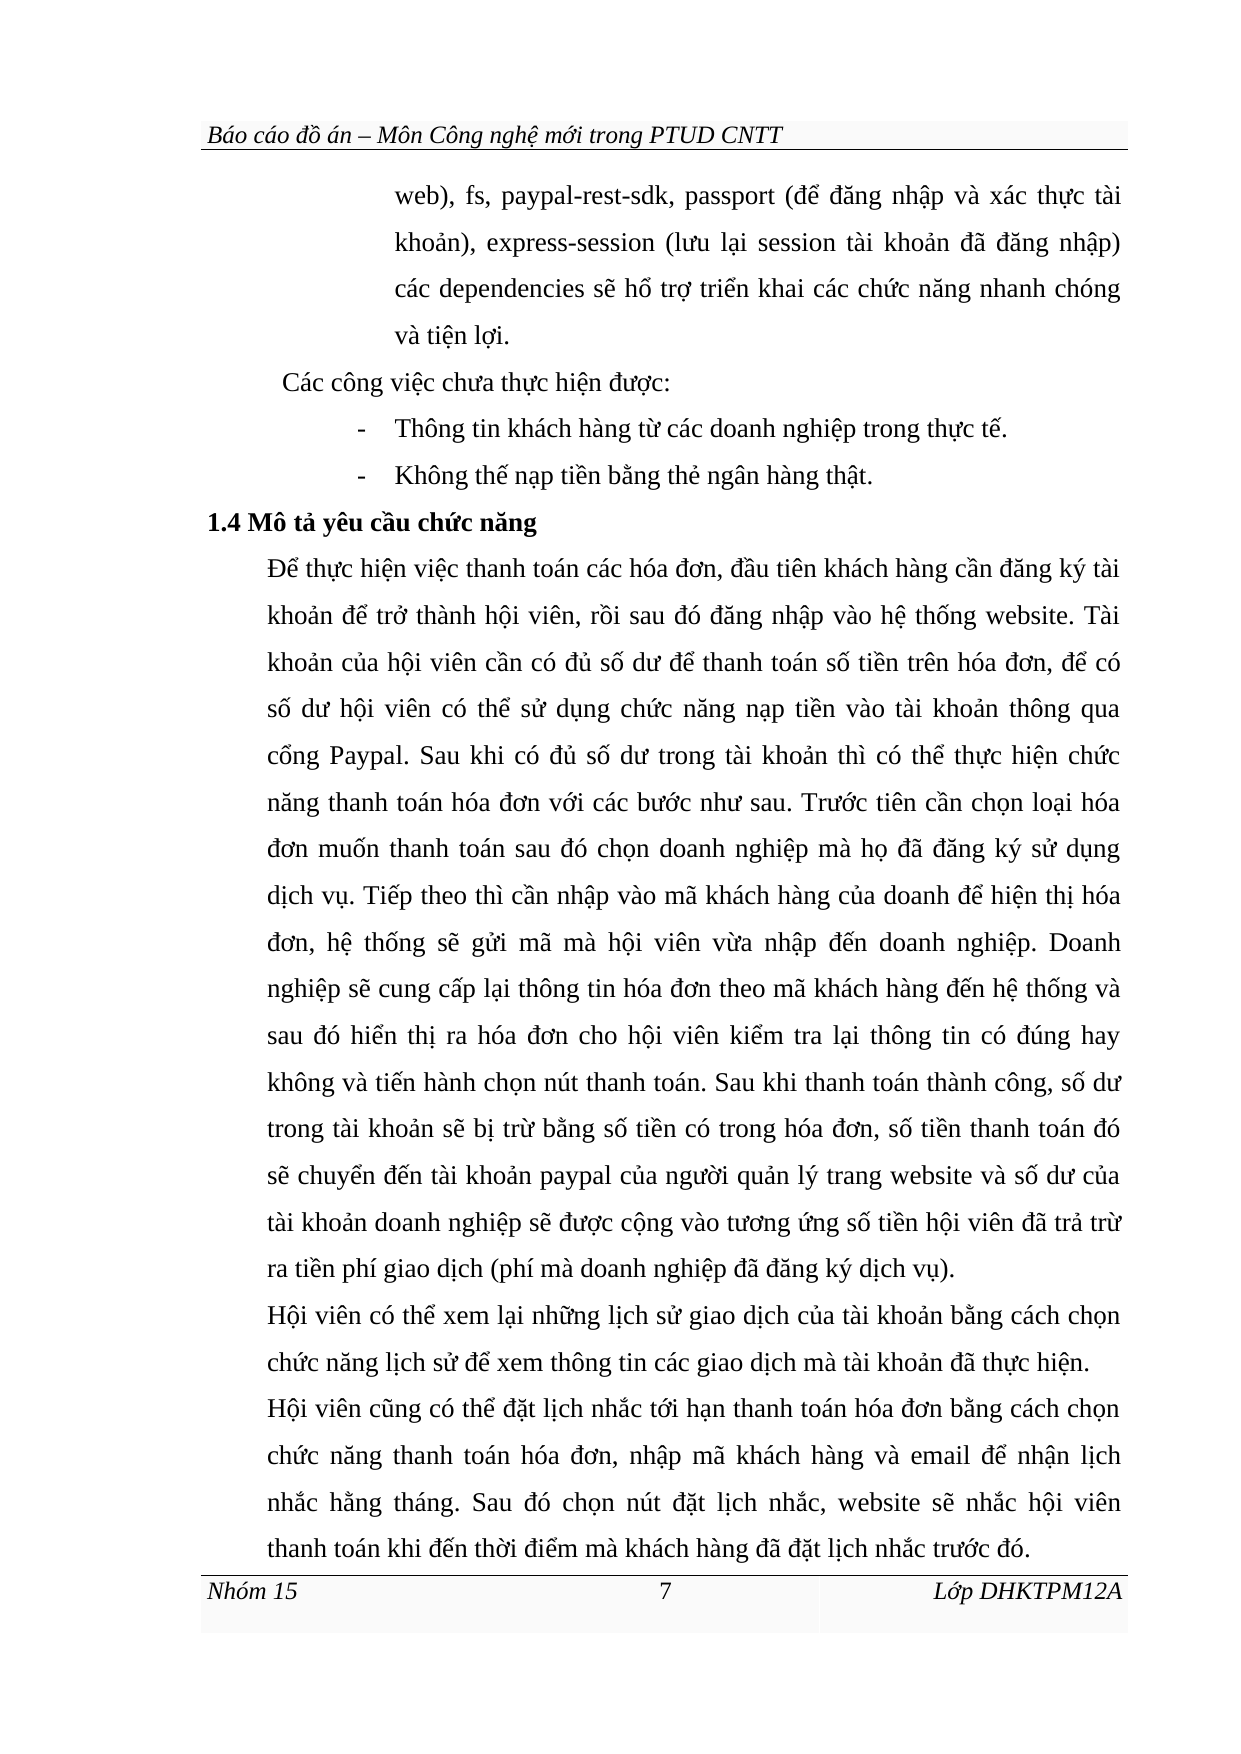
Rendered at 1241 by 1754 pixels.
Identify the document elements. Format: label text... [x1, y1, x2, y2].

subtitle Mô tả yêu cầu chức năng [207, 506, 1122, 537]
list Không thế nạp tiền bằng thẻ ngân hàng thật. [357, 459, 1122, 490]
text Để thực hiện việc thanh toán các hóa đơn, đầu tiên khách hàng cần đăng ký tài khoản để trở thành hội viên, rồi sau đó đăng nhập vào hệ thống website. Tài khoản của hội viên cần có đủ số dư để thanh toán số tiền trên hóa đơn, để có số dư hội viên có thể sử dụng chức năng nạp tiền vào tài khoản thông qua cổng Paypal. Sau khi có đủ số dư trong tài khoản thì có thể thực hiện chức năng thanh toán hóa đơn với các bước như sau. Trước tiên cần chọn loại hóa đơn muốn thanh toán sau đó chọn doanh nghiệp mà họ đã đăng ký sử dụng dịch vụ. Tiếp theo thì cần nhập vào mã khách hàng của doanh để hiện thị hóa đơn, hệ thống sẽ gửi mã mà hội viên vừa nhập đến doanh nghiệp. Doanh nghiệp sẽ cung cấp lại thông tin hóa đơn theo mã khách hàng đến hệ thống và sau đó hiển thị ra hóa đơn cho hội viên kiểm tra lại thông tin có đúng hay không và tiến hành chọn nút thanh toán. Sau khi thanh toán thành công, số dư trong tài khoản sẽ bị trừ bằng số tiền có trong hóa đơn, số tiền thanh toán đó sẽ chuyển đến tài khoản paypal của người quản lý trang website và số dư của tài khoản doanh nghiệp sẽ được cộng vào tương ứng số tiền hội viên đã trả trừ ra tiền phí giao dịch (phí mà doanh nghiệp đã đăng ký dịch vụ). [267, 552, 1122, 1283]
text Các công việc chưa thực hiện được: [207, 366, 1122, 397]
list Thông tin khách hàng từ các doanh nghiệp trong thực tế. [357, 412, 1122, 443]
text Hội viên có thể xem lại những lịch sử giao dịch của tài khoản bằng cách chọn chức năng lịch sử để xem thông tin các giao dịch mà tài khoản đã thực hiện. [267, 1299, 1122, 1377]
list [357, 179, 1122, 350]
text Hội viên cũng có thể đặt lịch nhắc tới hạn thanh toán hóa đơn bằng cách chọn chức năng thanh toán hóa đơn, nhập mã khách hàng và email để nhận lịch nhắc hằng tháng. Sau đó chọn nút đặt lịch nhắc, website sẽ nhắc hội viên thanh toán khi đến thời điểm mà khách hàng đã đặt lịch nhắc trước đó. [267, 1392, 1122, 1563]
